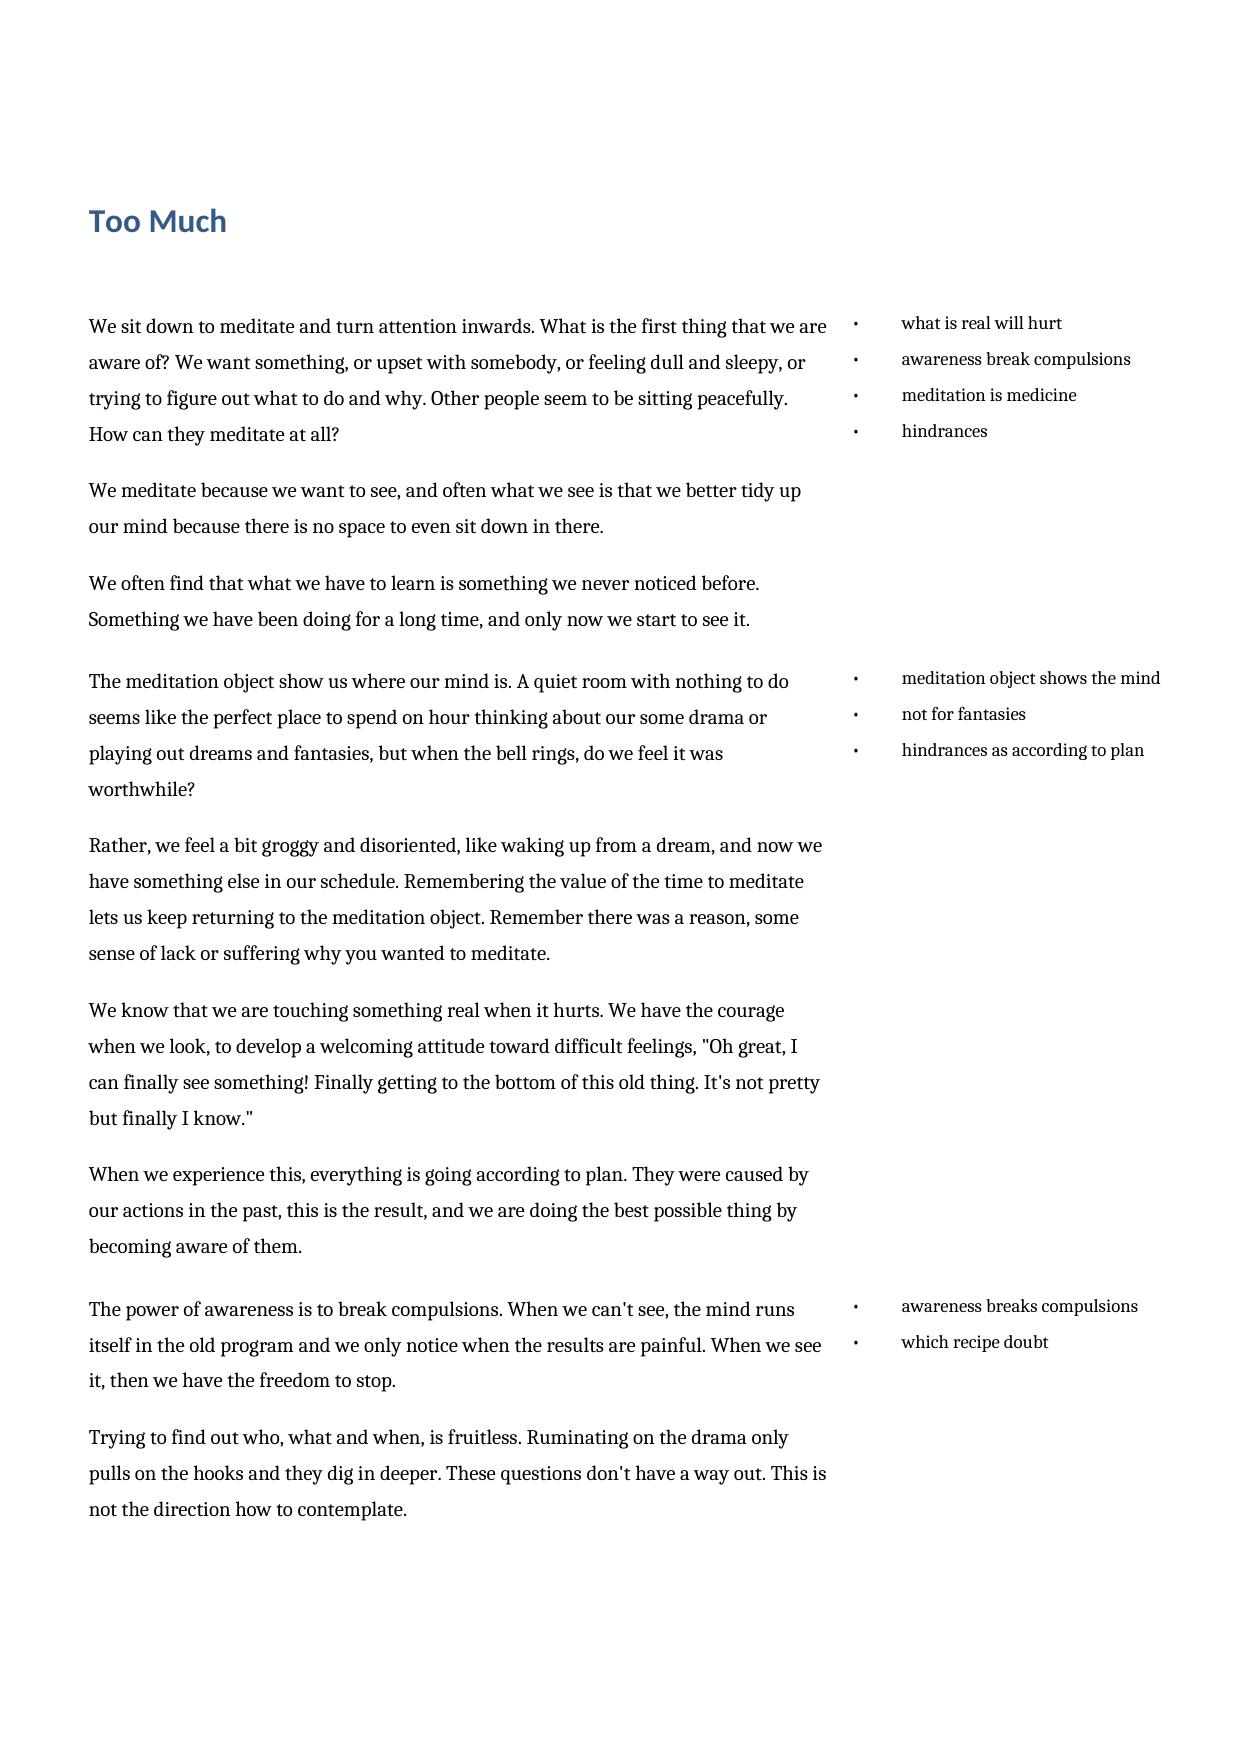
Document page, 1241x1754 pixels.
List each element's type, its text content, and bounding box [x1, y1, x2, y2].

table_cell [840, 1291, 1199, 1554]
table_header We sit down to meditate and turn attention inwards. What is the first thing that we are aware of? We want something, or upset with somebody, or feeling dull and sleepy, or trying to figure out what to do and why. Other people seem to be sitting peacefully. How can they meditate at all? We meditate because we want to see, and often what we see is that we better tidy up our mind because there is no space to even sit down in there. We often find that what we have to learn is something we never noticed before. Something we have been doing for a long time, and only now we start to see it. [77, 309, 840, 664]
table_cell The meditation object show us where our mind is. A quiet room with nothing to do seems like the perfect place to spend on hour thinking about our some drama or playing out dreams and fantasies, but when the bell rings, do we feel it was worthwhile? Rather, we feel a bit groggy and disoriented, like waking up from a dream, and now we have something else in our schedule. Remembering the value of the time to meditate lets us keep returning to the meditation object. Remember there was a reason, some sense of lack or suffering why you wanted to meditate. We know that we are touching something real when it hurts. We have the courage when we look, to develop a welcoming attitude toward difficult feelings, "Oh great, I can finally see something! Finally getting to the bottom of this old thing. It's not pretty but finally I know." When we experience this, everything is going according to plan. They were caused by our actions in the past, this is the result, and we are doing the best possible thing by becoming aware of them. [77, 664, 840, 1291]
table_cell meditation object shows the mind not for fantasies hindrances as according to plan [840, 664, 1199, 1291]
table_header what is real will hurt awareness break compulsions meditation is medicine hindrances [840, 309, 1199, 664]
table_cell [77, 1291, 840, 1554]
subtitle Too Much [88, 200, 1211, 241]
